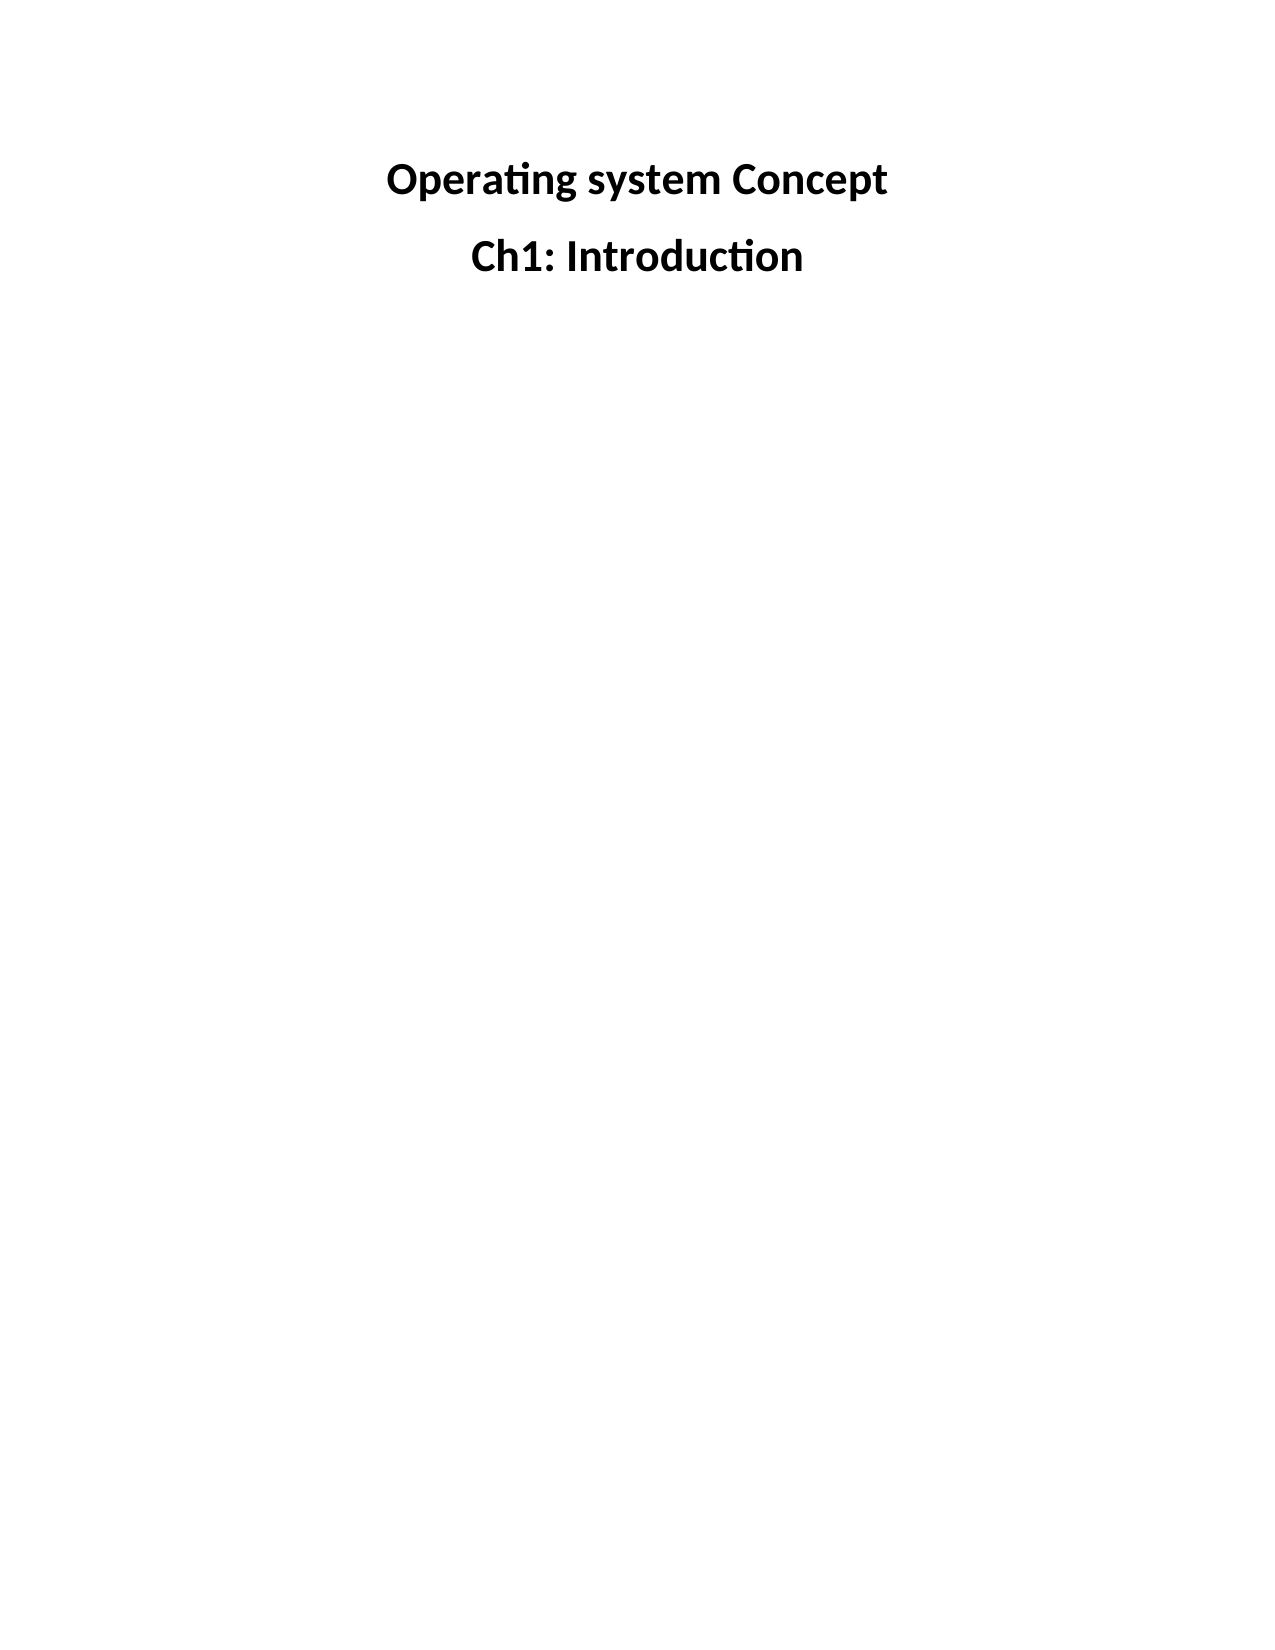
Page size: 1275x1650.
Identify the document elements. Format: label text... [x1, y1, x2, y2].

text Operating system Concept [150, 150, 1125, 206]
text Ch1: Introduction [150, 227, 1125, 283]
